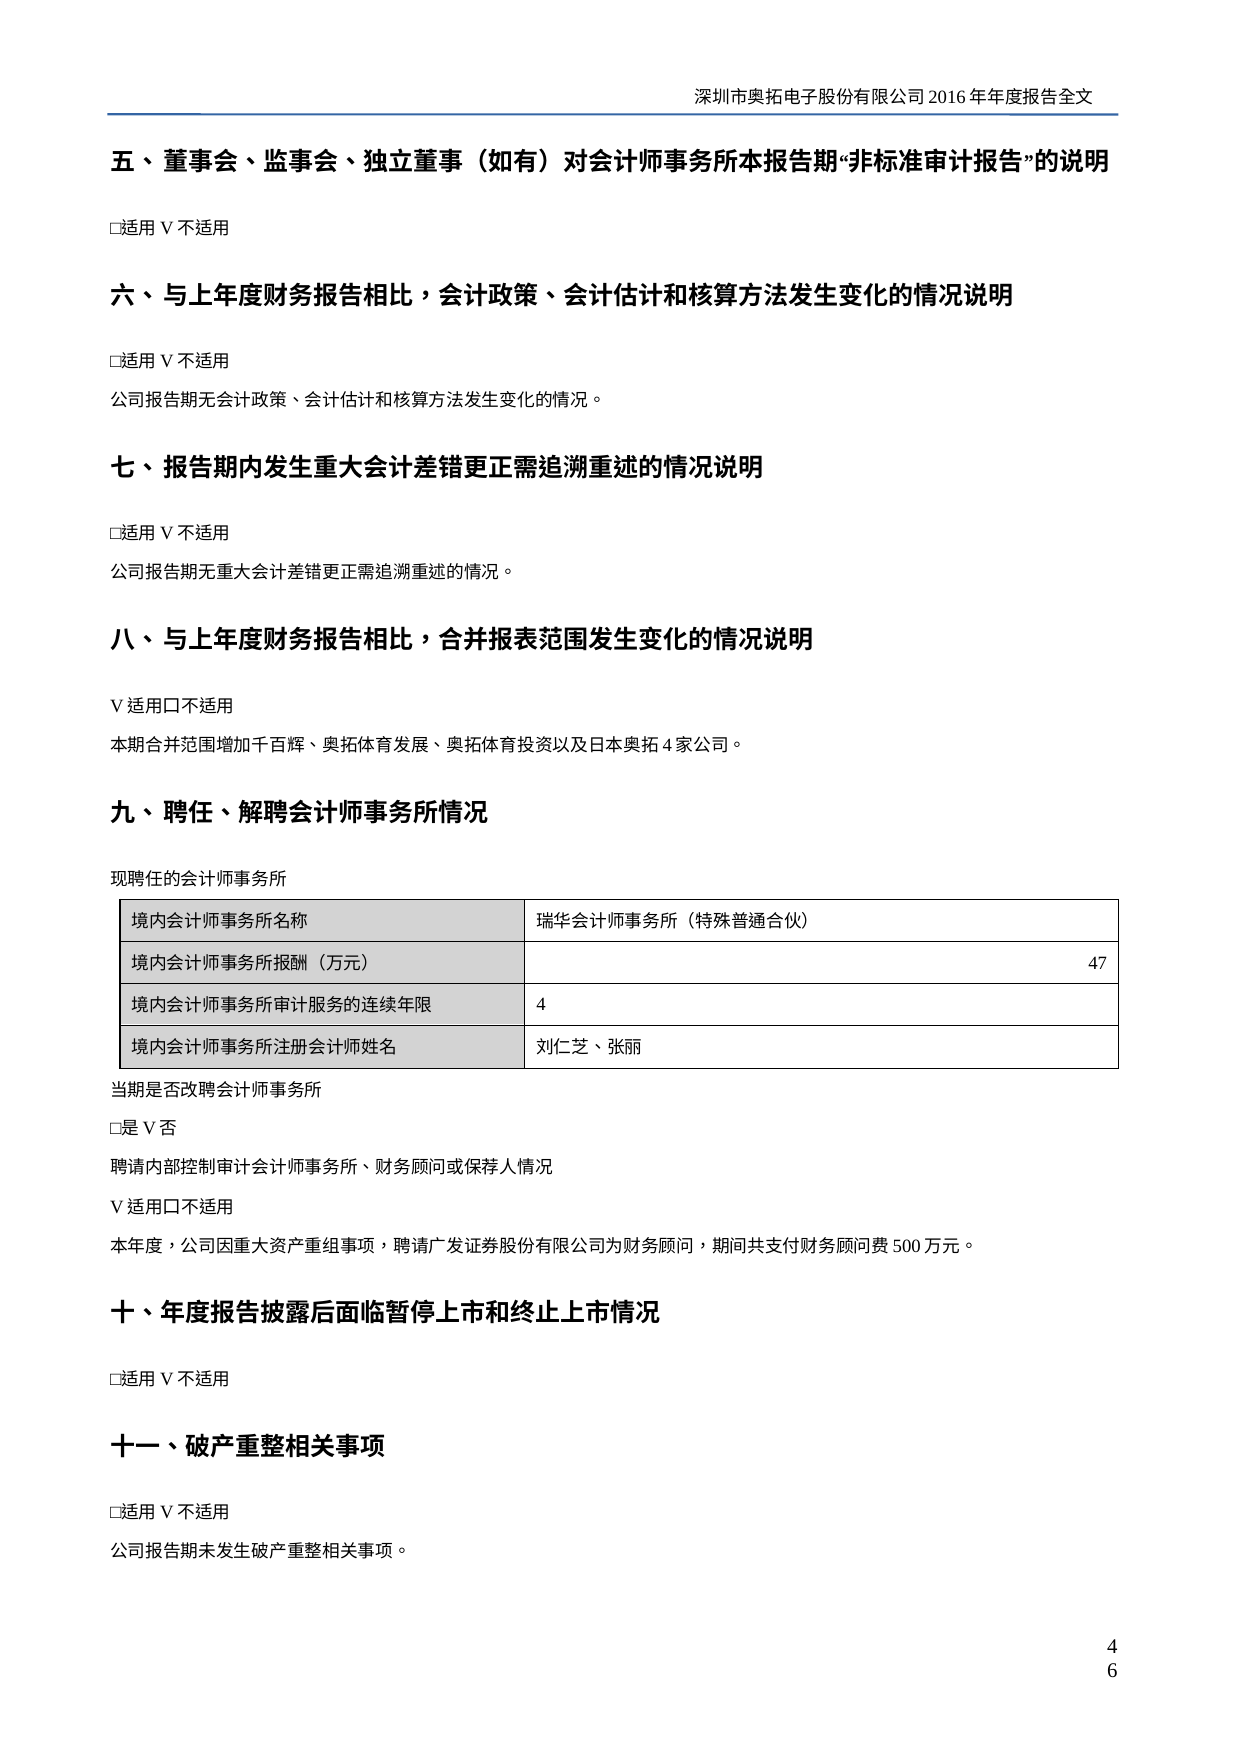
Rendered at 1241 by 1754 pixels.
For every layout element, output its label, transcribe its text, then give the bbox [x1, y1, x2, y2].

text 聘请内部控制审计会计师事务所、财务顾问或保荐人情况 [110, 1154, 1128, 1179]
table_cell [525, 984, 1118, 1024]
text 公司报告期未发生破产重整相关事项。 [110, 1538, 1128, 1563]
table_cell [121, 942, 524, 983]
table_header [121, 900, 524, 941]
text 五、 董事会、监事会、独立董事（如有）对会计师事务所本报告期“非标准审计报告”的说明 [110, 144, 1128, 178]
text □适用V不适用 [110, 521, 1128, 545]
text 九、 聘任、解聘会计师事务所情况 [110, 794, 1128, 829]
text □适用V不适用 [110, 1367, 1128, 1391]
text 六、 与上年度财务报告相比，会计政策、会计估计和核算方法发生变化的情况说明 [110, 277, 1128, 311]
text V适用口不适用 [110, 1193, 1128, 1219]
text 当期是否改聘会计师事务所 [110, 1077, 1128, 1101]
text 现聘任的会计师事务所 [110, 866, 1128, 890]
text 八、 与上年度财务报告相比，合并报表范围发生变化的情况说明 [110, 621, 1128, 655]
text 公司报告期无会计政策、会计估计和核算方法发生变化的情况。 [110, 388, 1128, 412]
text □适用V不适用 [110, 349, 1128, 373]
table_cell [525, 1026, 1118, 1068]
text 本年度，公司因重大资产重组事项，聘请广发证券股份有限公司为财务顾问，期间共支付财务顾问费500万元。 [110, 1233, 1128, 1257]
text 七、 报告期内发生重大会计差错更正需追溯重述的情况说明 [110, 449, 1128, 483]
text 本期合并范围增加千百辉、奥拓体育发展、奥拓体育投资以及日本奥拓4家公司。 [110, 733, 1128, 757]
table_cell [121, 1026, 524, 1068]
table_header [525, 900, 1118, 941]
text □是V否 [110, 1116, 1128, 1140]
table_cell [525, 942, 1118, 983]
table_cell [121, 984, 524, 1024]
text 十一、破产重整相关事项 [110, 1428, 1128, 1462]
text 公司报告期无重大会计差错更正需追溯重述的情况。 [110, 559, 1128, 584]
text □适用V不适用 [110, 216, 1128, 240]
text □适用V不适用 [110, 1500, 1128, 1524]
text V适用口不适用 [110, 693, 1128, 718]
text 十、年度报告披露后面临暂停上市和终止上市情况 [110, 1295, 1128, 1329]
